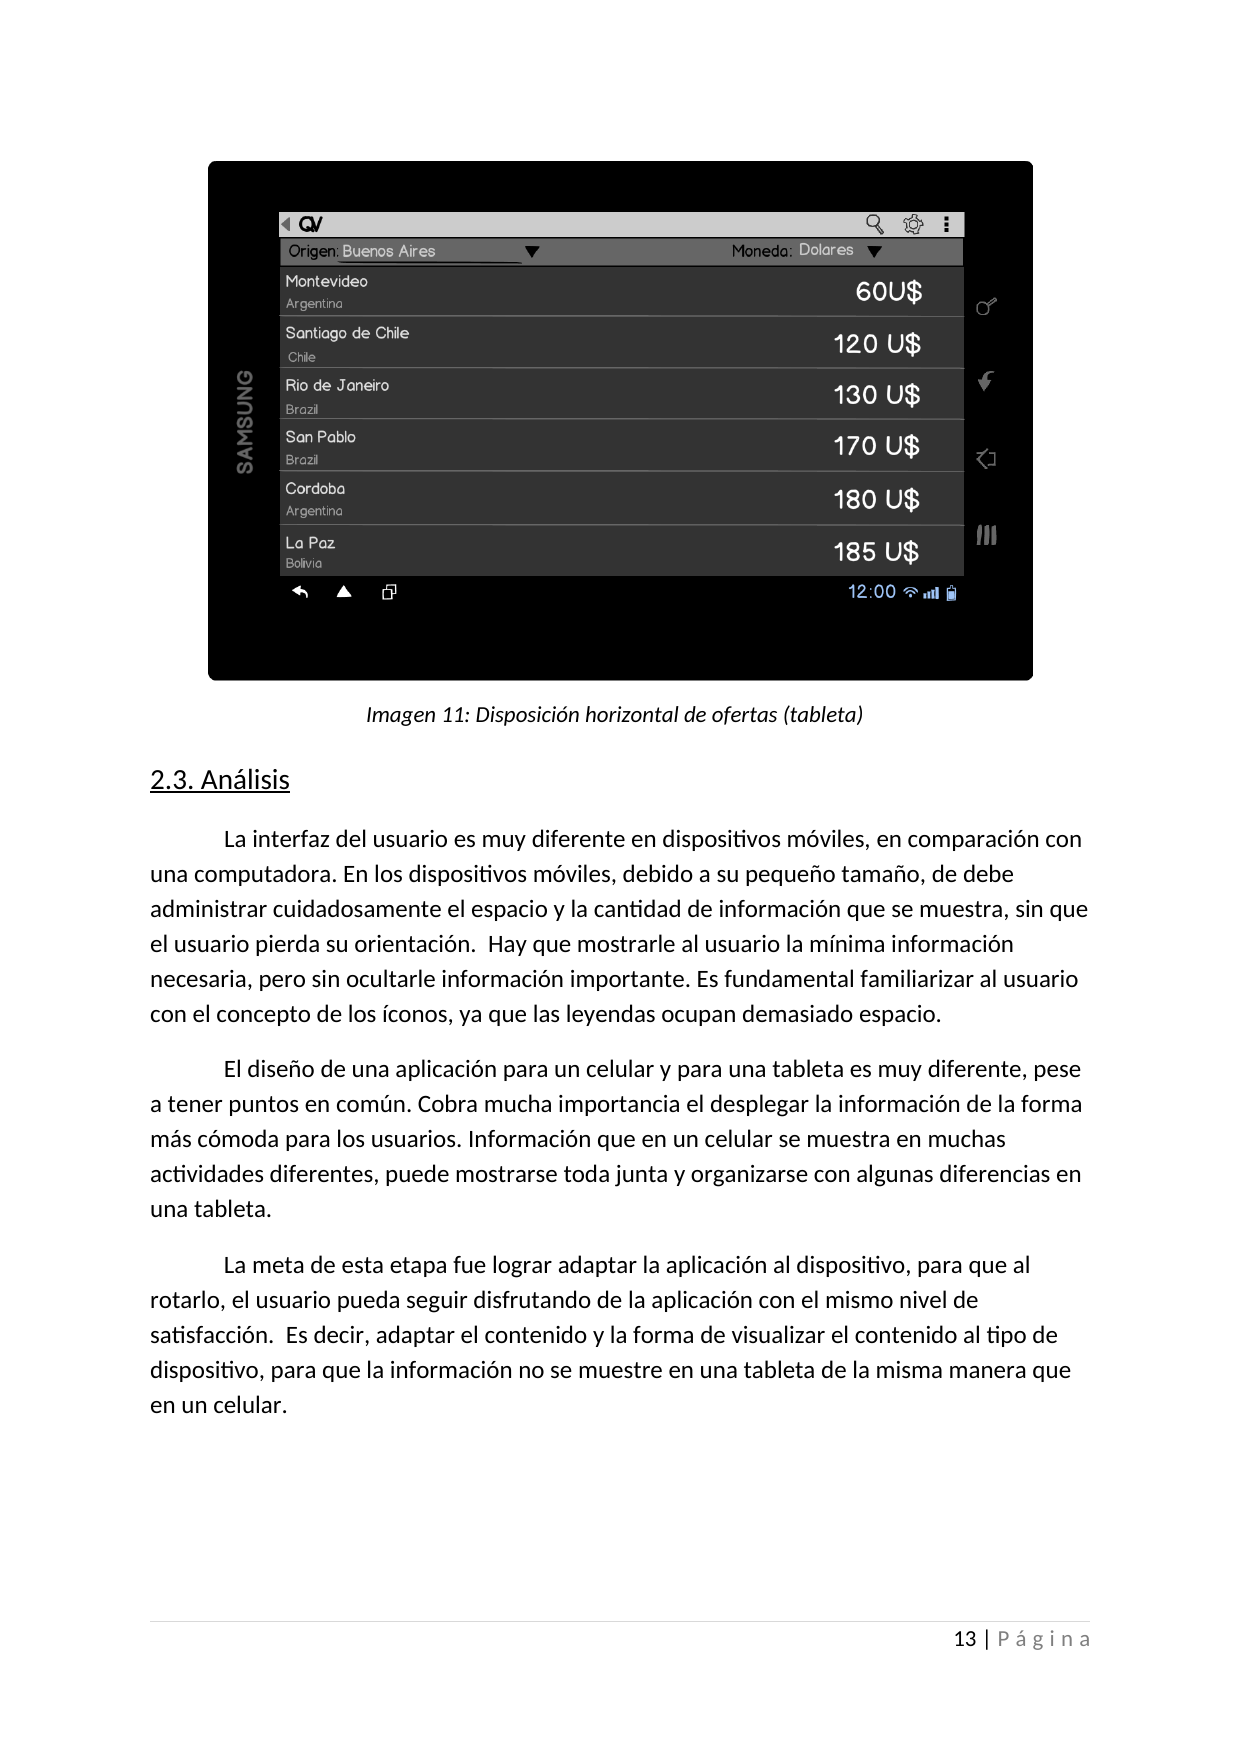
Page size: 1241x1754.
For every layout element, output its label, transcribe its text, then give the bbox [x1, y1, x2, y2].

text El diseño de una aplicación para un celular y para una tableta es muy diferente, pese a tener puntos en común. Cobra mucha importancia el desplegar la información de la forma más cómoda para los usuarios. Información que en un celular se muestra en muchas actividades diferentes, puede mostrarse toda junta y organizarse con algunas diferencias en una tableta. [150, 1054, 1090, 1224]
text La interfaz del usuario es muy diferente en dispositivos móviles, en comparación con una computadora. En los dispositivos móviles, debido a su pequeño tamaño, de debe administrar cuidadosamente el espacio y la cantidad de información que se muestra, sin que el usuario pierda su orientación. Hay que mostrarle al usuario la mínima información necesaria, pero sin ocultarle información importante. Es fundamental familiarizar al usuario con el concepto de los íconos, ya que las leyendas ocupan demasiado espacio. [150, 823, 1090, 1028]
text La meta de esta etapa fue lograr adaptar la aplicación al dispositivo, para que al rotarlo, el usuario pueda seguir disfrutando de la aplicación con el mismo nivel de satisfacción. Es decir, adaptar el contenido y la forma de visualizar el contenido al tipo de dispositivo, para que la información no se muestre en una tableta de la misma manera que en un celular. [150, 1249, 1090, 1420]
picture [207, 150, 1033, 681]
text 2.3. Análisis [150, 761, 1090, 797]
